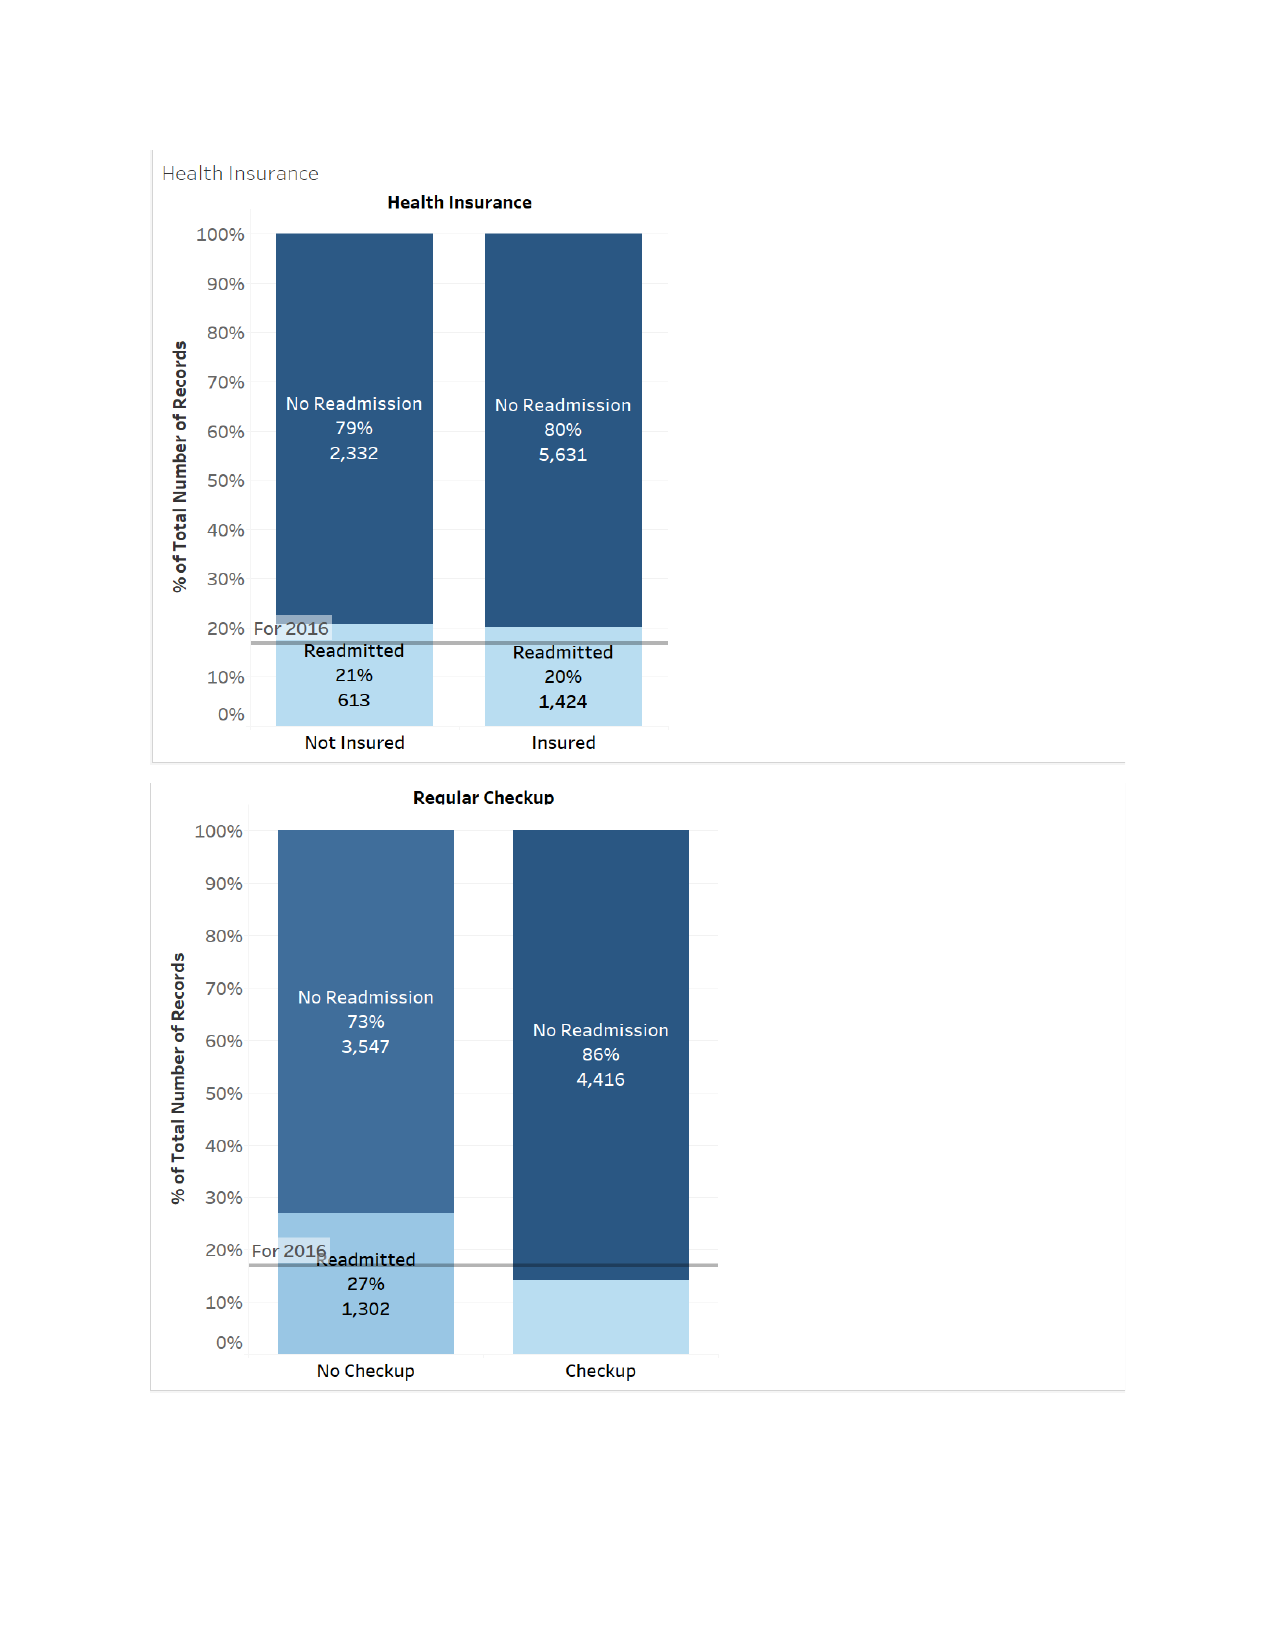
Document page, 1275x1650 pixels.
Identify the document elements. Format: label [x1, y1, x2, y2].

picture [150, 783, 1125, 1393]
picture [150, 150, 1125, 765]
